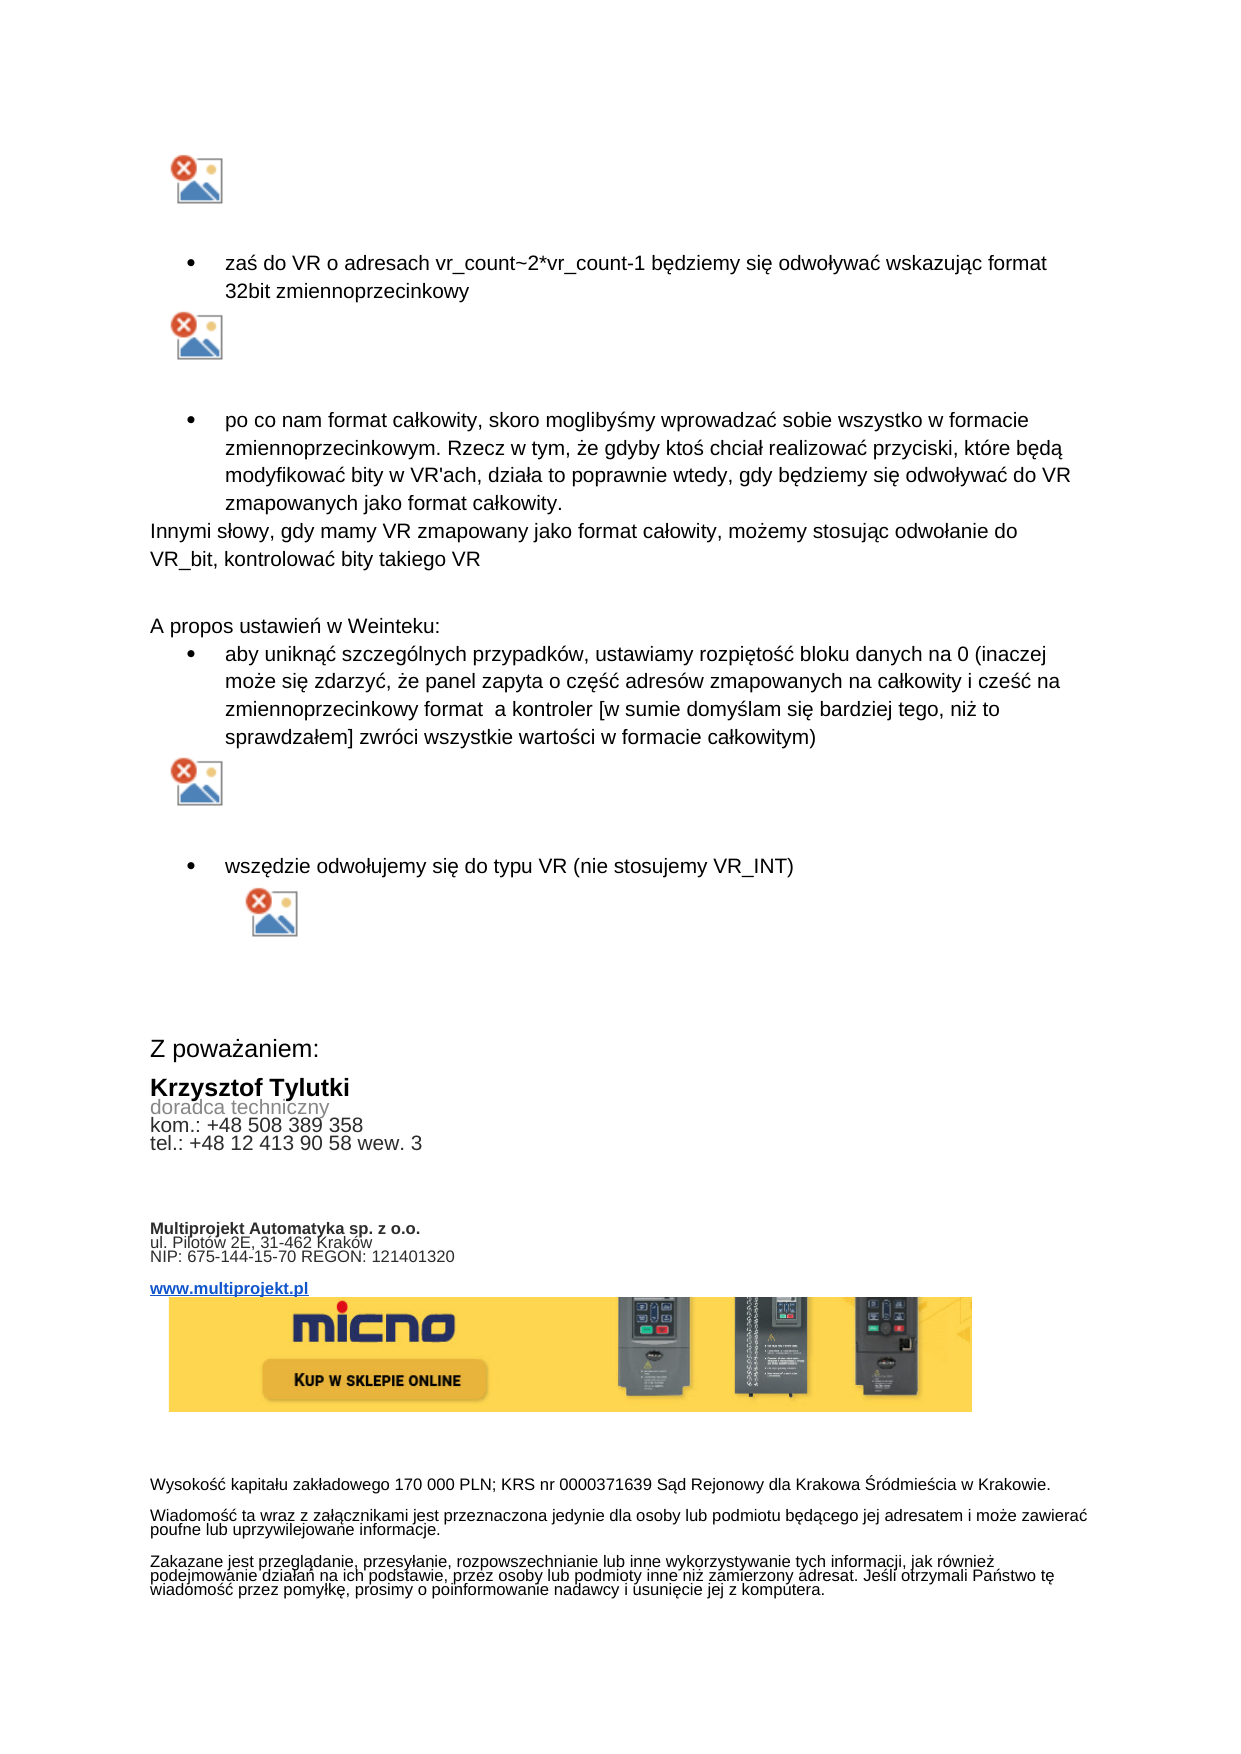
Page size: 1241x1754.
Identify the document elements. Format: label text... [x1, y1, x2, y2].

text Z poważaniem: [150, 1040, 1090, 1062]
text Wysokość kapitału zakładowego 170 000 PLN; KRS nr 0000371639 Sąd Rejonowy dla Krakowa Śródmieścia w Krakowie. [165, 1479, 1090, 1493]
list po co nam format całkowity, skoro moglibyśmy wprowadzać sobie wszystko w formacie zmiennoprzecinkowym. Rzecz w tym, że gdyby ktoś chciał realizować przyciski, które będą modyfikować bity w VR'ach, działa to poprawnie wtedy, gdy będziemy się odwoływać do VR zmapowanych jako format całkowity. [187, 408, 1090, 515]
text Wiadomość ta wraz z załącznikami jest przeznaczona jedynie dla osoby lub podmiotu będącego jej adresatem i może zawierać poufne lub uprzywilejowane informacje. [150, 1510, 1090, 1539]
text Innymi słowy, gdy mamy VR zmapowany jako format całowity, możemy stosując odwołanie do VR_bit, kontrolować bity takiego VR [150, 519, 1090, 570]
text Krzysztof Tylutki doradca techniczny kom.: +48 508 389 358 tel.: +48 12 413 90 58 wew. 3 [150, 1079, 1090, 1155]
list aby uniknąć szczególnych przypadków, ustawiamy rozpiętość bloku danych na 0 (inaczej może się zdarzyć, że panel zapyta o część adresów zmapowanych na całkowity i cześć na zmiennoprzecinkowy format a kontroler [w sumie domyślam się bardziej tego, niż to sprawdzałem] zwróci wszystkie wartości w formacie całkowitym) [187, 641, 1090, 748]
text www.multiprojekt.pl [150, 1283, 1090, 1297]
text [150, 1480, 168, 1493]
text A propos ustawień w Weinteku: [150, 614, 1090, 638]
text Zakazane jest przeglądanie, przesyłanie, rozpowszechnianie lub inne wykorzystywanie tych informacji, jak również podejmowanie działań na ich podstawie, przez osoby lub podmioty inne niż zamierzony adresat. Jeśli otrzymali Państwo tę wiadomość przez pomyłkę, prosimy o poinformowanie nadawcy i usunięcie jej z komputera. [150, 1556, 1090, 1599]
text Multiprojekt Automatyka sp. z o.o. ul. Pilotów 2E, 31-462 Kraków NIP: 675-144-15-70 REGON: 121401320 [150, 1222, 1090, 1266]
list zaś do VR o adresach vr_count~2*vr_count-1 będziemy się odwoływać wskazując format 32bit zmiennoprzecinkowy [187, 251, 1090, 303]
list wszędzie odwołujemy się do typu VR (nie stosujemy VR_INT) [187, 853, 1090, 939]
